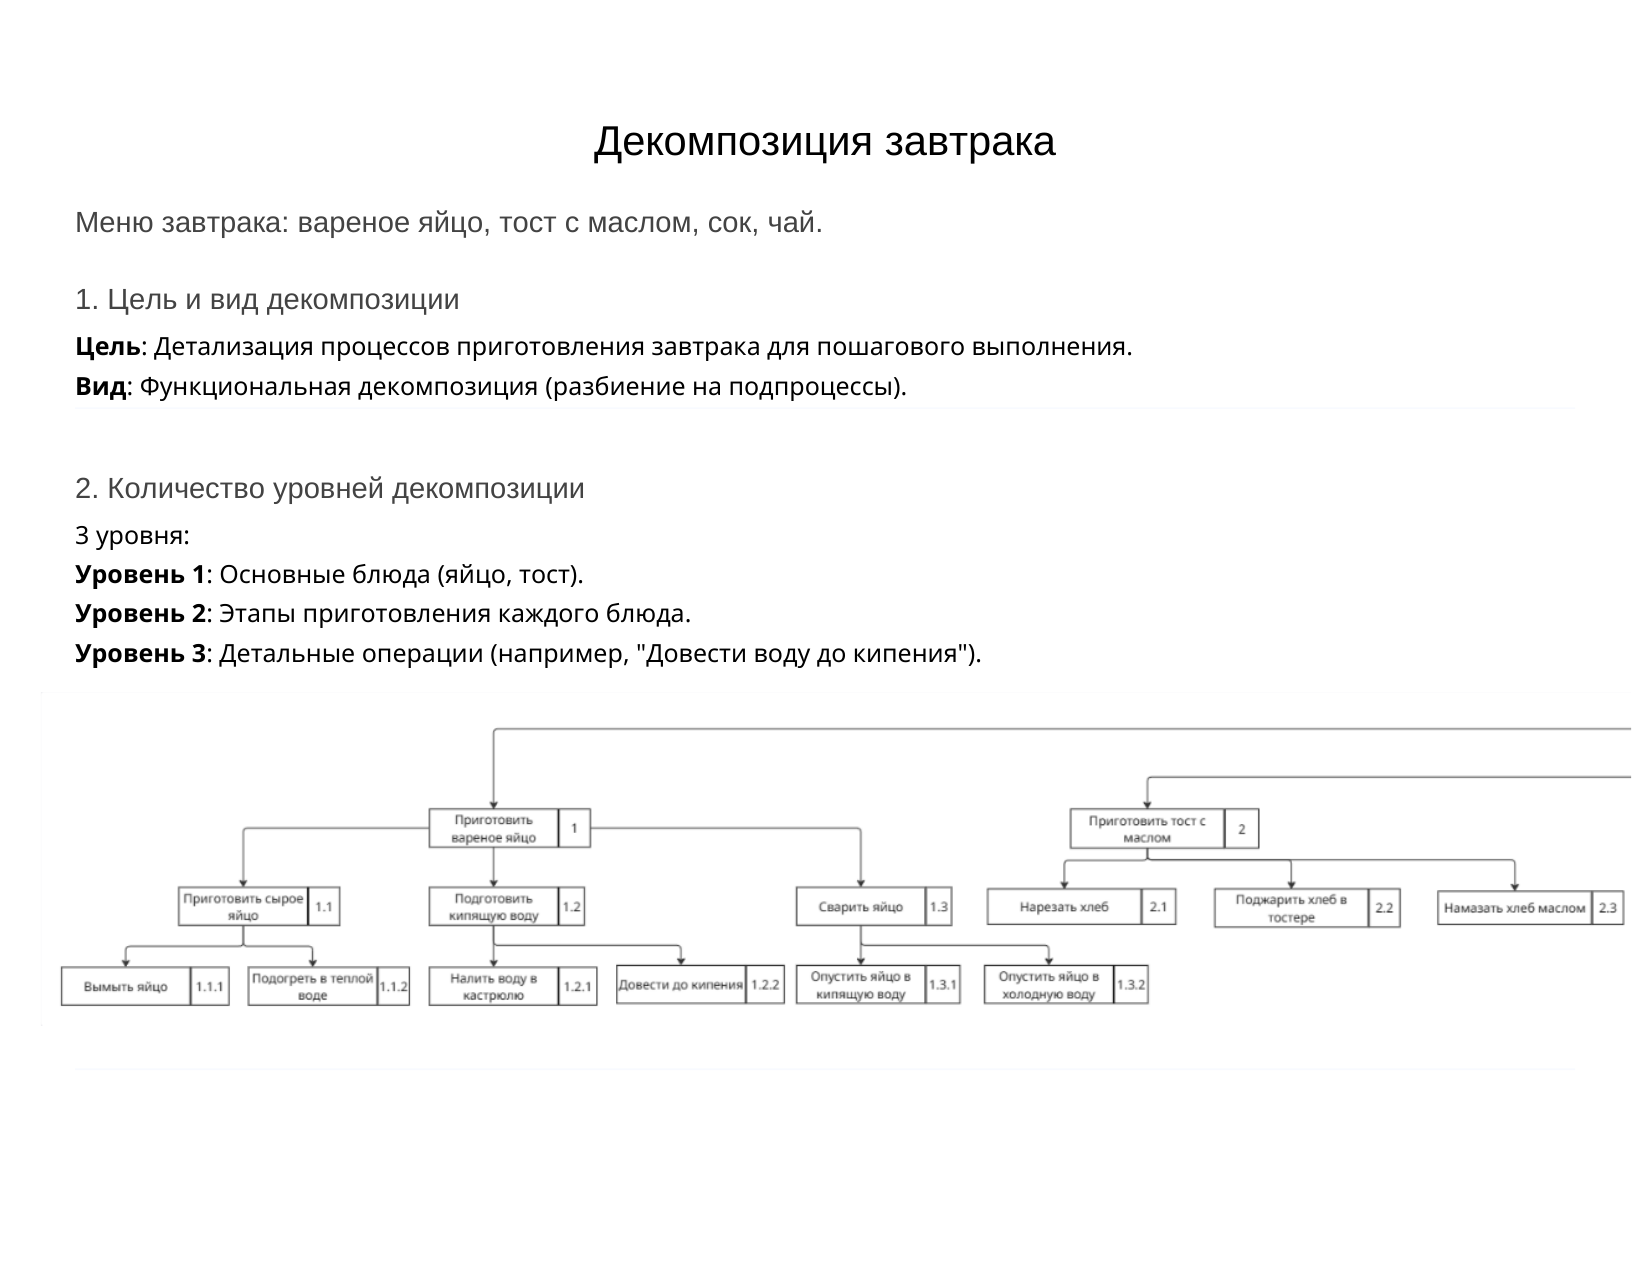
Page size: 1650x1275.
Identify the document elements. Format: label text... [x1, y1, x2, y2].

text Цель: Детализация процессов приготовления завтрака для пошагового выполнения. [75, 329, 1575, 363]
subtitle Меню завтрака: вареное яйцо, тост с маслом, сок, чай. 1. Цель и вид декомпозиции [75, 205, 1575, 316]
picture [40, 692, 1632, 1026]
subtitle Декомпозиция завтрака [75, 117, 1575, 164]
text 3 уровня: [75, 518, 1575, 552]
text Уровень 3: Детальные операции (например, "Довести воду до кипения"). [75, 635, 1575, 669]
text Уровень 2: Этапы приготовления каждого блюда. [75, 596, 1575, 630]
subtitle 2. Количество уровней декомпозиции [75, 471, 1575, 504]
text Уровень 1: Основные блюда (яйцо, тост). [75, 557, 1575, 591]
text Вид: Функциональная декомпозиция (разбиение на подпроцессы). [75, 368, 1575, 402]
